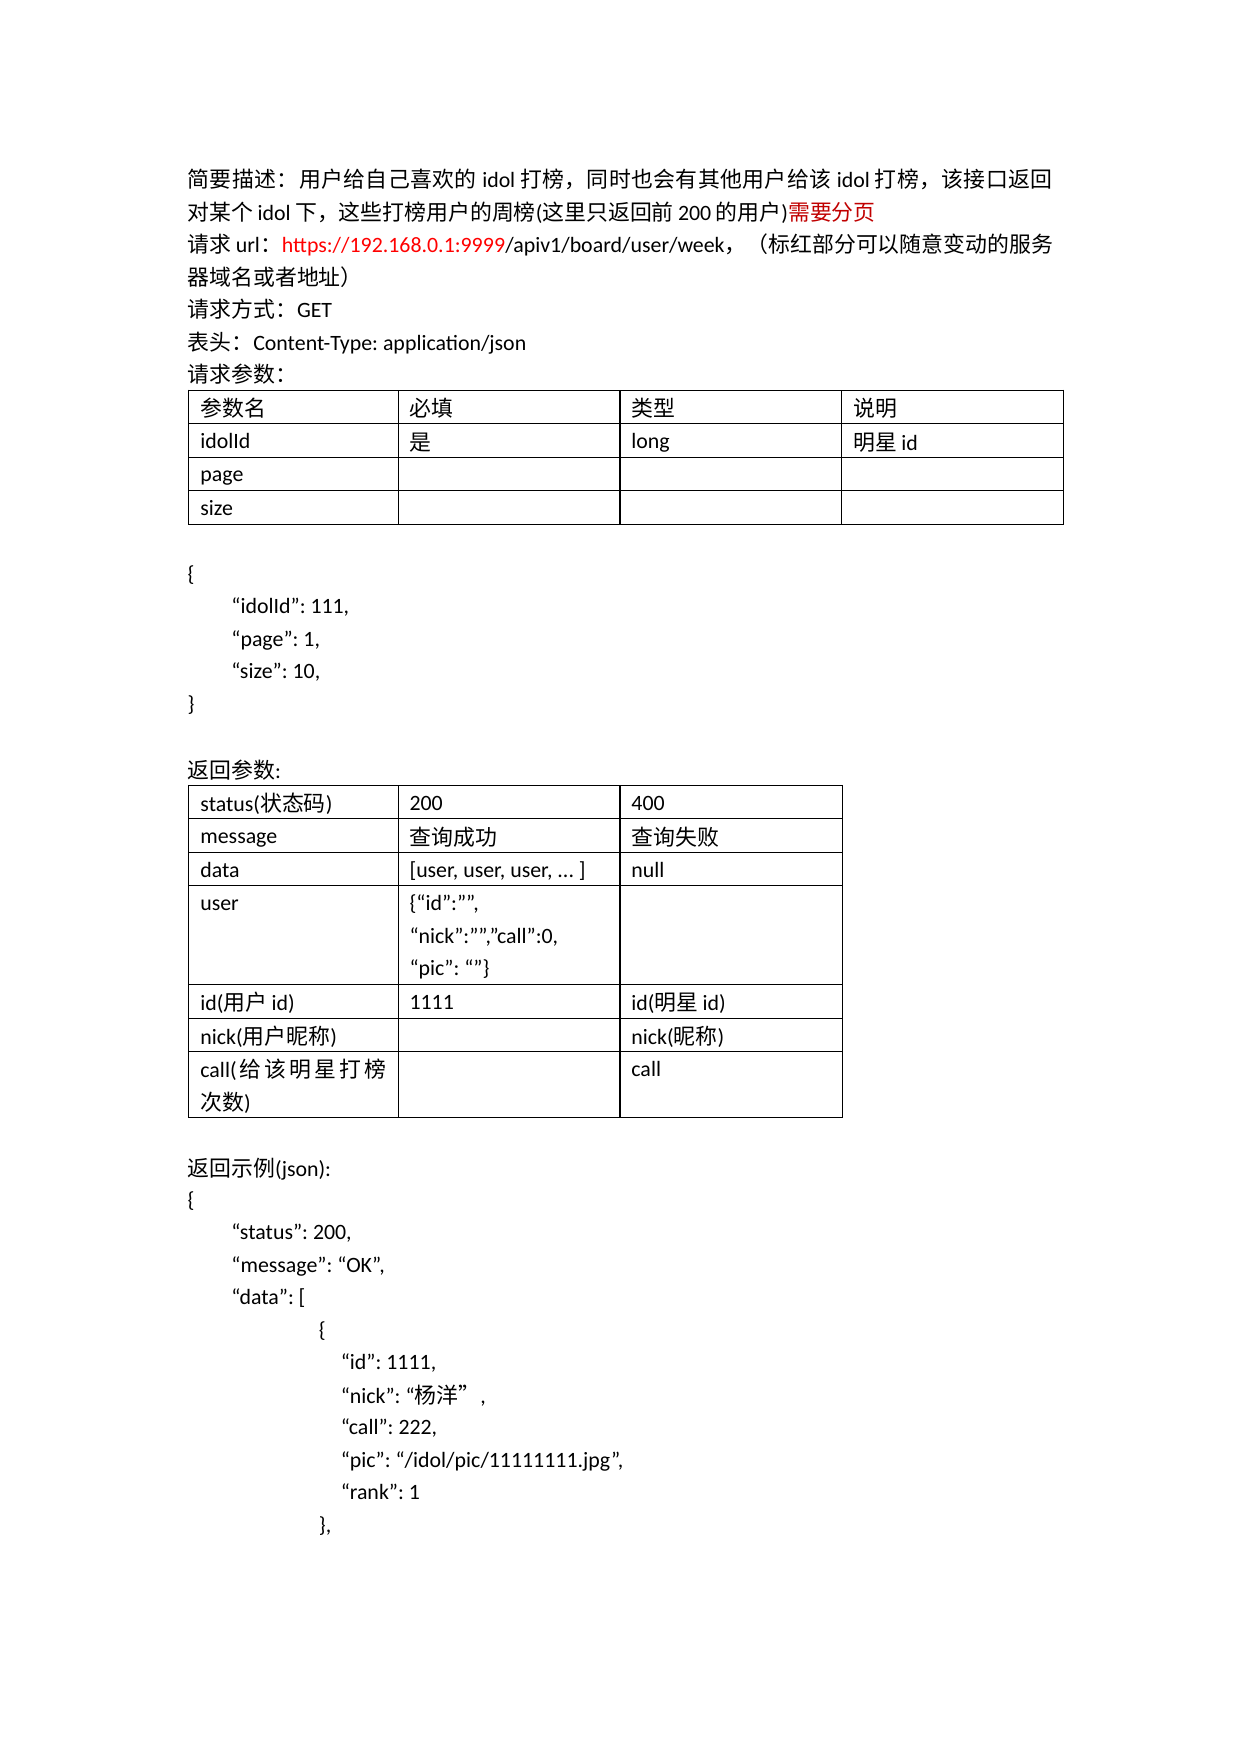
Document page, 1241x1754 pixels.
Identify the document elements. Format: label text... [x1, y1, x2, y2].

table_cell {“id”:””, “nick”:””,”call”:0, “pic”: “”} [399, 886, 619, 984]
table_cell data [189, 853, 398, 885]
table_cell null [621, 853, 842, 885]
text “message”: “OK”, [187, 1248, 1053, 1281]
table_header 说明 [842, 391, 1063, 423]
table_cell 1111 [399, 985, 619, 1017]
table_cell user [189, 886, 398, 984]
text }, [187, 1508, 1053, 1541]
text “rank”: 1 [187, 1476, 1053, 1508]
table_header 参数名 [189, 391, 398, 423]
text “data”: [ [187, 1281, 1053, 1313]
table_cell 查询成功 [399, 819, 619, 852]
text “size”: 10, [187, 655, 1053, 687]
text “idolId”: 111, [187, 590, 1053, 622]
table_cell nick(用户昵称) [189, 1019, 398, 1051]
table_header status(状态码) [189, 786, 398, 818]
text 表头：Content-Type: application/json [187, 324, 1053, 357]
text “page”: 1, [187, 622, 1053, 655]
text “call”: 222, [187, 1411, 1053, 1443]
table_cell call(给该明星打榜次数) [189, 1052, 398, 1117]
text “status”: 200, [187, 1216, 1053, 1248]
table_cell nick(昵称) [621, 1019, 842, 1051]
table_cell [399, 491, 619, 524]
table_header 400 [621, 786, 842, 818]
table_cell size [189, 491, 398, 524]
table_cell idolId [189, 424, 398, 457]
table_cell 是 [399, 424, 619, 457]
table_cell call [621, 1052, 842, 1117]
table_cell [399, 458, 619, 490]
text “pic”: “/idol/pic/11111111.jpg”, [187, 1443, 1053, 1476]
text 请求方式：GET [187, 292, 1053, 324]
table_cell 明星id [842, 424, 1063, 457]
table_cell [399, 1052, 619, 1117]
text “nick”: “杨洋”, [187, 1378, 1053, 1411]
table_cell id(明星id) [621, 985, 842, 1017]
table_cell [842, 491, 1063, 524]
text { [187, 1183, 1053, 1216]
table_header 类型 [621, 391, 841, 423]
table_cell [621, 491, 841, 524]
text { [187, 1313, 1053, 1346]
text 返回参数: [187, 752, 1053, 785]
table_cell long [621, 424, 841, 457]
table_cell [621, 458, 841, 490]
text “id”: 1111, [187, 1346, 1053, 1378]
text 请求url：https://192.168.0.1:9999/apiv1/board/user/week，（标红部分可以随意变动的服务器域名或者地址） [187, 227, 1053, 292]
table_cell [842, 458, 1063, 490]
table_cell id(用户id) [189, 985, 398, 1017]
text { [187, 557, 1053, 590]
table_cell [399, 1019, 619, 1051]
text } [187, 687, 1053, 720]
text 请求参数： [187, 357, 1053, 389]
table_cell page [189, 458, 398, 490]
text 返回示例(json): [187, 1151, 1053, 1183]
table_cell message [189, 819, 398, 852]
table_header 必填 [399, 391, 619, 423]
table_cell [621, 886, 842, 984]
table_header 200 [399, 786, 619, 818]
table_cell 查询失败 [621, 819, 842, 852]
table_cell [user, user, user, ... ] [399, 853, 619, 885]
text 简要描述：用户给自己喜欢的idol打榜，同时也会有其他用户给该idol打榜，该接口返回对某个idol下，这些打榜用户的周榜(这里只返回前200的用户)需要分页 [187, 162, 1053, 227]
